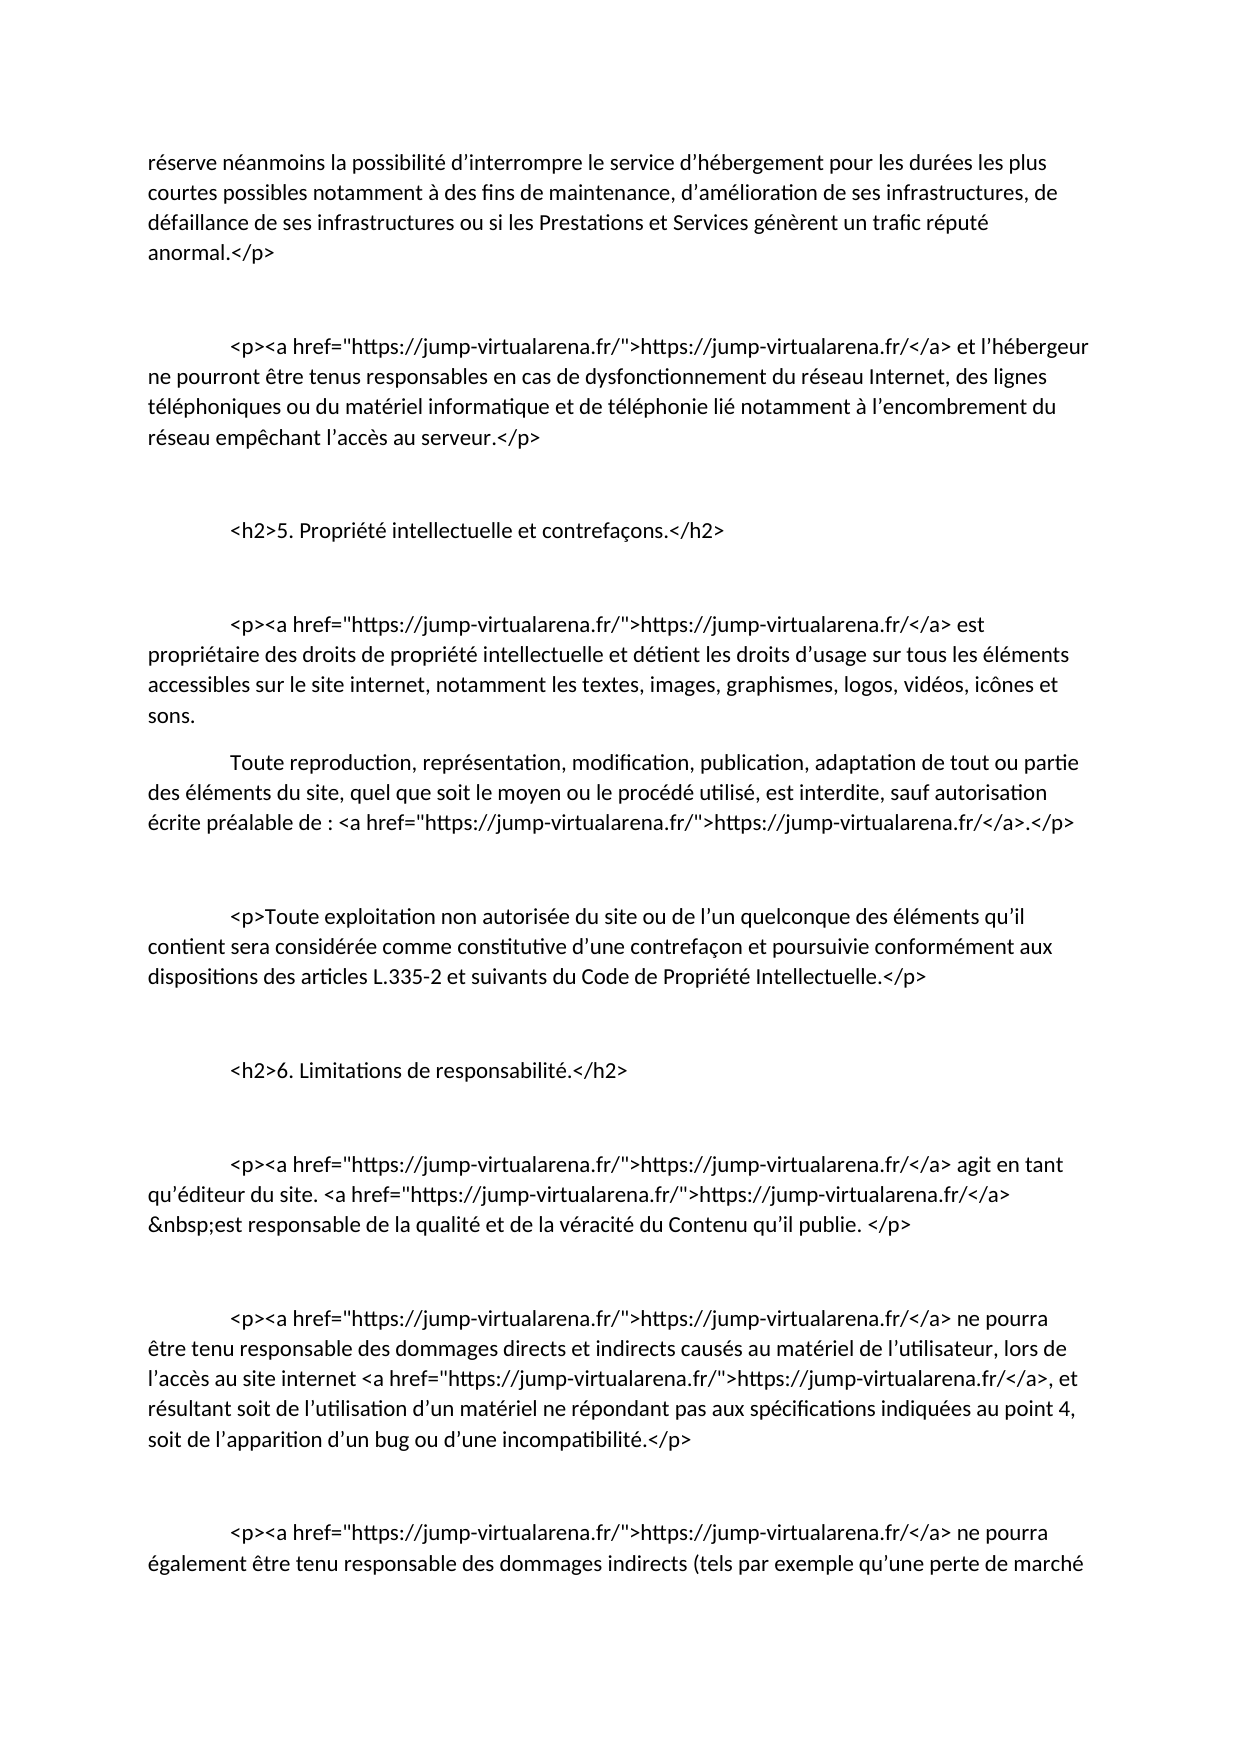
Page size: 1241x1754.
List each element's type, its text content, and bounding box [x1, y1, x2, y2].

text <p>Toute exploitation non autorisée du site ou de l’un quelconque des éléments qu’il contient sera considérée comme constitutive d’une contrefaçon et poursuivie conformément aux dispositions des articles L.335-2 et suivants du Code de Propriété Intellectuelle.</p> [148, 902, 1093, 990]
text <p><a href="https://jump-virtualarena.fr/">https://jump-virtualarena.fr/</a> est propriétaire des droits de propriété intellectuelle et détient les droits d’usage sur tous les éléments accessibles sur le site internet, notamment les textes, images, graphismes, logos, vidéos, icônes et sons. [148, 610, 1093, 729]
text <h2>6. Limitations de responsabilité.</h2> [148, 1056, 1093, 1084]
text <h2>5. Propriété intellectuelle et contrefaçons.</h2> [148, 516, 1093, 544]
text Toute reproduction, représentation, modification, publication, adaptation de tout ou partie des éléments du site, quel que soit le moyen ou le procédé utilisé, est interdite, sauf autorisation écrite préalable de : <a href="https://jump-virtualarena.fr/">https://jump-virtualarena.fr/</a>.</p> [148, 748, 1093, 836]
text <p><a href="https://jump-virtualarena.fr/">https://jump-virtualarena.fr/</a> agit en tant qu’éditeur du site. <a href="https://jump-virtualarena.fr/">https://jump-virtualarena.fr/</a> &nbsp;est responsable de la qualité et de la véracité du Contenu qu’il publie. </p> [148, 1150, 1093, 1238]
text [148, 1518, 1093, 1577]
text <p><a href="https://jump-virtualarena.fr/">https://jump-virtualarena.fr/</a> et l’hébergeur ne pourront être tenus responsables en cas de dysfonctionnement du réseau Internet, des lignes téléphoniques ou du matériel informatique et de téléphonie lié notamment à l’encombrement du réseau empêchant l’accès au serveur.</p> [148, 332, 1093, 451]
text <p><a href="https://jump-virtualarena.fr/">https://jump-virtualarena.fr/</a> ne pourra être tenu responsable des dommages directs et indirects causés au matériel de l’utilisateur, lors de l’accès au site internet <a href="https://jump-virtualarena.fr/">https://jump-virtualarena.fr/</a>, et résultant soit de l’utilisation d’un matériel ne répondant pas aux spécifications indiquées au point 4, soit de l’apparition d’un bug ou d’une incompatibilité.</p> [148, 1304, 1093, 1453]
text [148, 148, 1093, 266]
